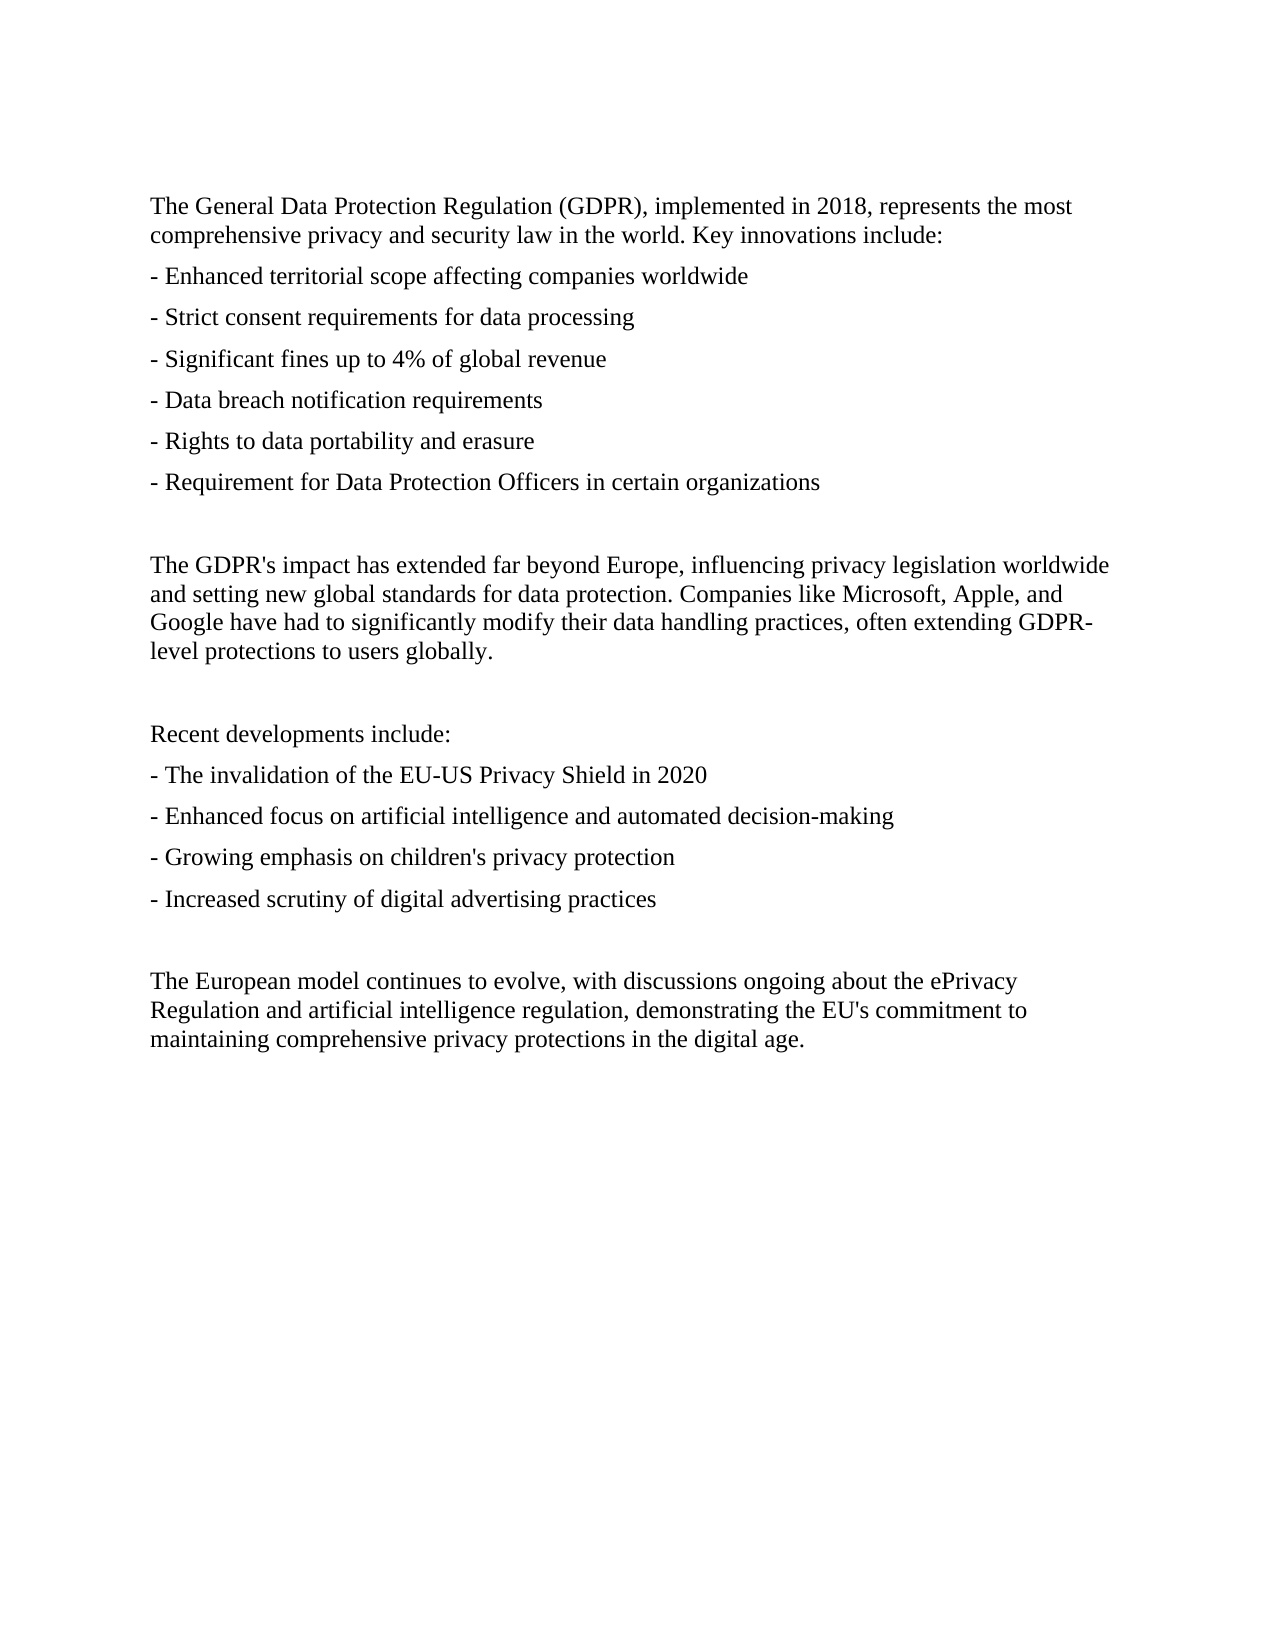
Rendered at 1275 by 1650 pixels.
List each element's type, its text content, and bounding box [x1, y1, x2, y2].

text The GDPR's impact has extended far beyond Europe, influencing privacy legislation worldwide and setting new global standards for data protection. Companies like Microsoft, Apple, and Google have had to significantly modify their data handling practices, often extending GDPR-level protections to users globally. [150, 550, 1125, 665]
text - Data breach notification requirements [150, 385, 1125, 414]
text The European model continues to evolve, with discussions ongoing about the ePrivacy Regulation and artificial intelligence regulation, demonstrating the EU's commitment to maintaining comprehensive privacy protections in the digital age. [150, 966, 1125, 1052]
text - Requirement for Data Protection Officers in certain organizations [150, 467, 1125, 496]
text - Significant fines up to 4% of global revenue [150, 344, 1125, 372]
text The General Data Protection Regulation (GDPR), implemented in 2018, represents the most comprehensive privacy and security law in the world. Key innovations include: [150, 191, 1125, 249]
text - Growing emphasis on children's privacy protection [150, 842, 1125, 871]
text - Enhanced territorial scope affecting companies worldwide [150, 261, 1125, 290]
text - The invalidation of the EU-US Privacy Shield in 2020 [150, 760, 1125, 789]
text - Increased scrutiny of digital advertising practices [150, 884, 1125, 912]
text - Strict consent requirements for data processing [150, 302, 1125, 331]
text - Enhanced focus on artificial intelligence and automated decision-making [150, 801, 1125, 830]
text - Rights to data portability and erasure [150, 426, 1125, 455]
text Recent developments include: [150, 719, 1125, 747]
